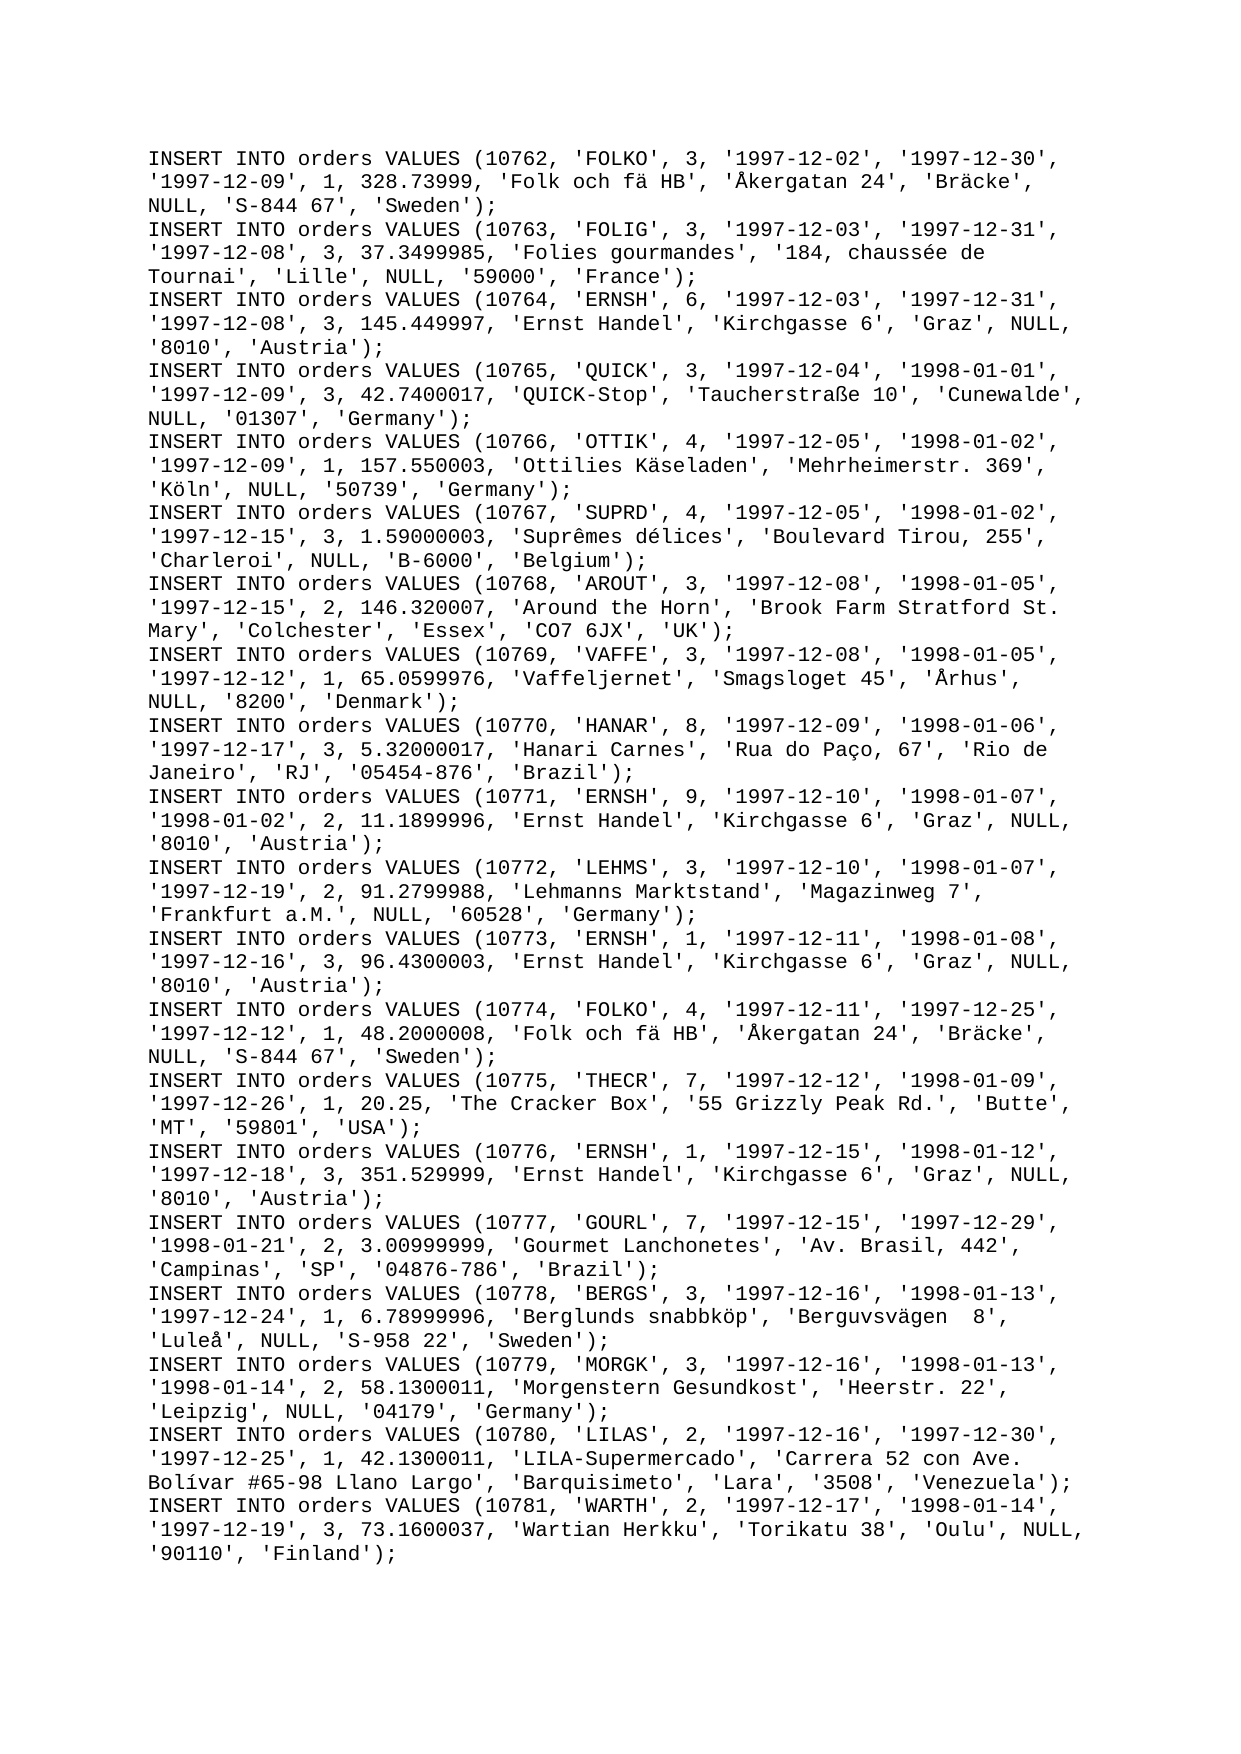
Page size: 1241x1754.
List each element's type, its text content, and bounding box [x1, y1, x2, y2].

text INSERT INTO orders VALUES (10777, 'GOURL', 7, '1997-12-15', '1997-12-29', '1998-01-21', 2, 3.00999999, 'Gourmet Lanchonetes', 'Av. Brasil, 442', 'Campinas', 'SP', '04876-786', 'Brazil'); [148, 1212, 1093, 1283]
text INSERT INTO orders VALUES (10766, 'OTTIK', 4, '1997-12-05', '1998-01-02', '1997-12-09', 1, 157.550003, 'Ottilies Käseladen', 'Mehrheimerstr. 369', 'Köln', NULL, '50739', 'Germany'); [148, 431, 1093, 502]
text INSERT INTO orders VALUES (10763, 'FOLIG', 3, '1997-12-03', '1997-12-31', '1997-12-08', 3, 37.3499985, 'Folies gourmandes', '184, chaussée de Tournai', 'Lille', NULL, '59000', 'France'); [148, 218, 1093, 289]
text INSERT INTO orders VALUES (10775, 'THECR', 7, '1997-12-12', '1998-01-09', '1997-12-26', 1, 20.25, 'The Cracker Box', '55 Grizzly Peak Rd.', 'Butte', 'MT', '59801', 'USA'); [148, 1070, 1093, 1141]
text INSERT INTO orders VALUES (10774, 'FOLKO', 4, '1997-12-11', '1997-12-25', '1997-12-12', 1, 48.2000008, 'Folk och fä HB', 'Åkergatan 24', 'Bräcke', NULL, 'S-844 67', 'Sweden'); [148, 999, 1093, 1070]
text INSERT INTO orders VALUES (10769, 'VAFFE', 3, '1997-12-08', '1998-01-05', '1997-12-12', 1, 65.0599976, 'Vaffeljernet', 'Smagsloget 45', 'Århus', NULL, '8200', 'Denmark'); [148, 644, 1093, 715]
text INSERT INTO orders VALUES (10781, 'WARTH', 2, '1997-12-17', '1998-01-14', '1997-12-19', 3, 73.1600037, 'Wartian Herkku', 'Torikatu 38', 'Oulu', NULL, '90110', 'Finland'); [148, 1495, 1093, 1566]
text INSERT INTO orders VALUES (10767, 'SUPRD', 4, '1997-12-05', '1998-01-02', '1997-12-15', 3, 1.59000003, 'Suprêmes délices', 'Boulevard Tirou, 255', 'Charleroi', NULL, 'B-6000', 'Belgium'); [148, 502, 1093, 573]
text INSERT INTO orders VALUES (10773, 'ERNSH', 1, '1997-12-11', '1998-01-08', '1997-12-16', 3, 96.4300003, 'Ernst Handel', 'Kirchgasse 6', 'Graz', NULL, '8010', 'Austria'); [148, 928, 1093, 999]
text INSERT INTO orders VALUES (10768, 'AROUT', 3, '1997-12-08', '1998-01-05', '1997-12-15', 2, 146.320007, 'Around the Horn', 'Brook Farm Stratford St. Mary', 'Colchester', 'Essex', 'CO7 6JX', 'UK'); [148, 573, 1093, 644]
text INSERT INTO orders VALUES (10771, 'ERNSH', 9, '1997-12-10', '1998-01-07', '1998-01-02', 2, 11.1899996, 'Ernst Handel', 'Kirchgasse 6', 'Graz', NULL, '8010', 'Austria'); [148, 786, 1093, 857]
text INSERT INTO orders VALUES (10765, 'QUICK', 3, '1997-12-04', '1998-01-01', '1997-12-09', 3, 42.7400017, 'QUICK-Stop', 'Taucherstraße 10', 'Cunewalde', NULL, '01307', 'Germany'); [148, 360, 1093, 431]
text INSERT INTO orders VALUES (10776, 'ERNSH', 1, '1997-12-15', '1998-01-12', '1997-12-18', 3, 351.529999, 'Ernst Handel', 'Kirchgasse 6', 'Graz', NULL, '8010', 'Austria'); [148, 1141, 1093, 1212]
text INSERT INTO orders VALUES (10778, 'BERGS', 3, '1997-12-16', '1998-01-13', '1997-12-24', 1, 6.78999996, 'Berglunds snabbköp', 'Berguvsvägen 8', 'Luleå', NULL, 'S-958 22', 'Sweden'); [148, 1283, 1093, 1353]
text INSERT INTO orders VALUES (10772, 'LEHMS', 3, '1997-12-10', '1998-01-07', '1997-12-19', 2, 91.2799988, 'Lehmanns Marktstand', 'Magazinweg 7', 'Frankfurt a.M.', NULL, '60528', 'Germany'); [148, 857, 1093, 928]
text INSERT INTO orders VALUES (10780, 'LILAS', 2, '1997-12-16', '1997-12-30', '1997-12-25', 1, 42.1300011, 'LILA-Supermercado', 'Carrera 52 con Ave. Bolívar #65-98 Llano Largo', 'Barquisimeto', 'Lara', '3508', 'Venezuela'); [148, 1424, 1093, 1495]
text INSERT INTO orders VALUES (10762, 'FOLKO', 3, '1997-12-02', '1997-12-30', '1997-12-09', 1, 328.73999, 'Folk och fä HB', 'Åkergatan 24', 'Bräcke', NULL, 'S-844 67', 'Sweden'); [148, 148, 1093, 218]
text INSERT INTO orders VALUES (10779, 'MORGK', 3, '1997-12-16', '1998-01-13', '1998-01-14', 2, 58.1300011, 'Morgenstern Gesundkost', 'Heerstr. 22', 'Leipzig', NULL, '04179', 'Germany'); [148, 1353, 1093, 1424]
text INSERT INTO orders VALUES (10770, 'HANAR', 8, '1997-12-09', '1998-01-06', '1997-12-17', 3, 5.32000017, 'Hanari Carnes', 'Rua do Paço, 67', 'Rio de Janeiro', 'RJ', '05454-876', 'Brazil'); [148, 715, 1093, 786]
text INSERT INTO orders VALUES (10764, 'ERNSH', 6, '1997-12-03', '1997-12-31', '1997-12-08', 3, 145.449997, 'Ernst Handel', 'Kirchgasse 6', 'Graz', NULL, '8010', 'Austria'); [148, 289, 1093, 360]
